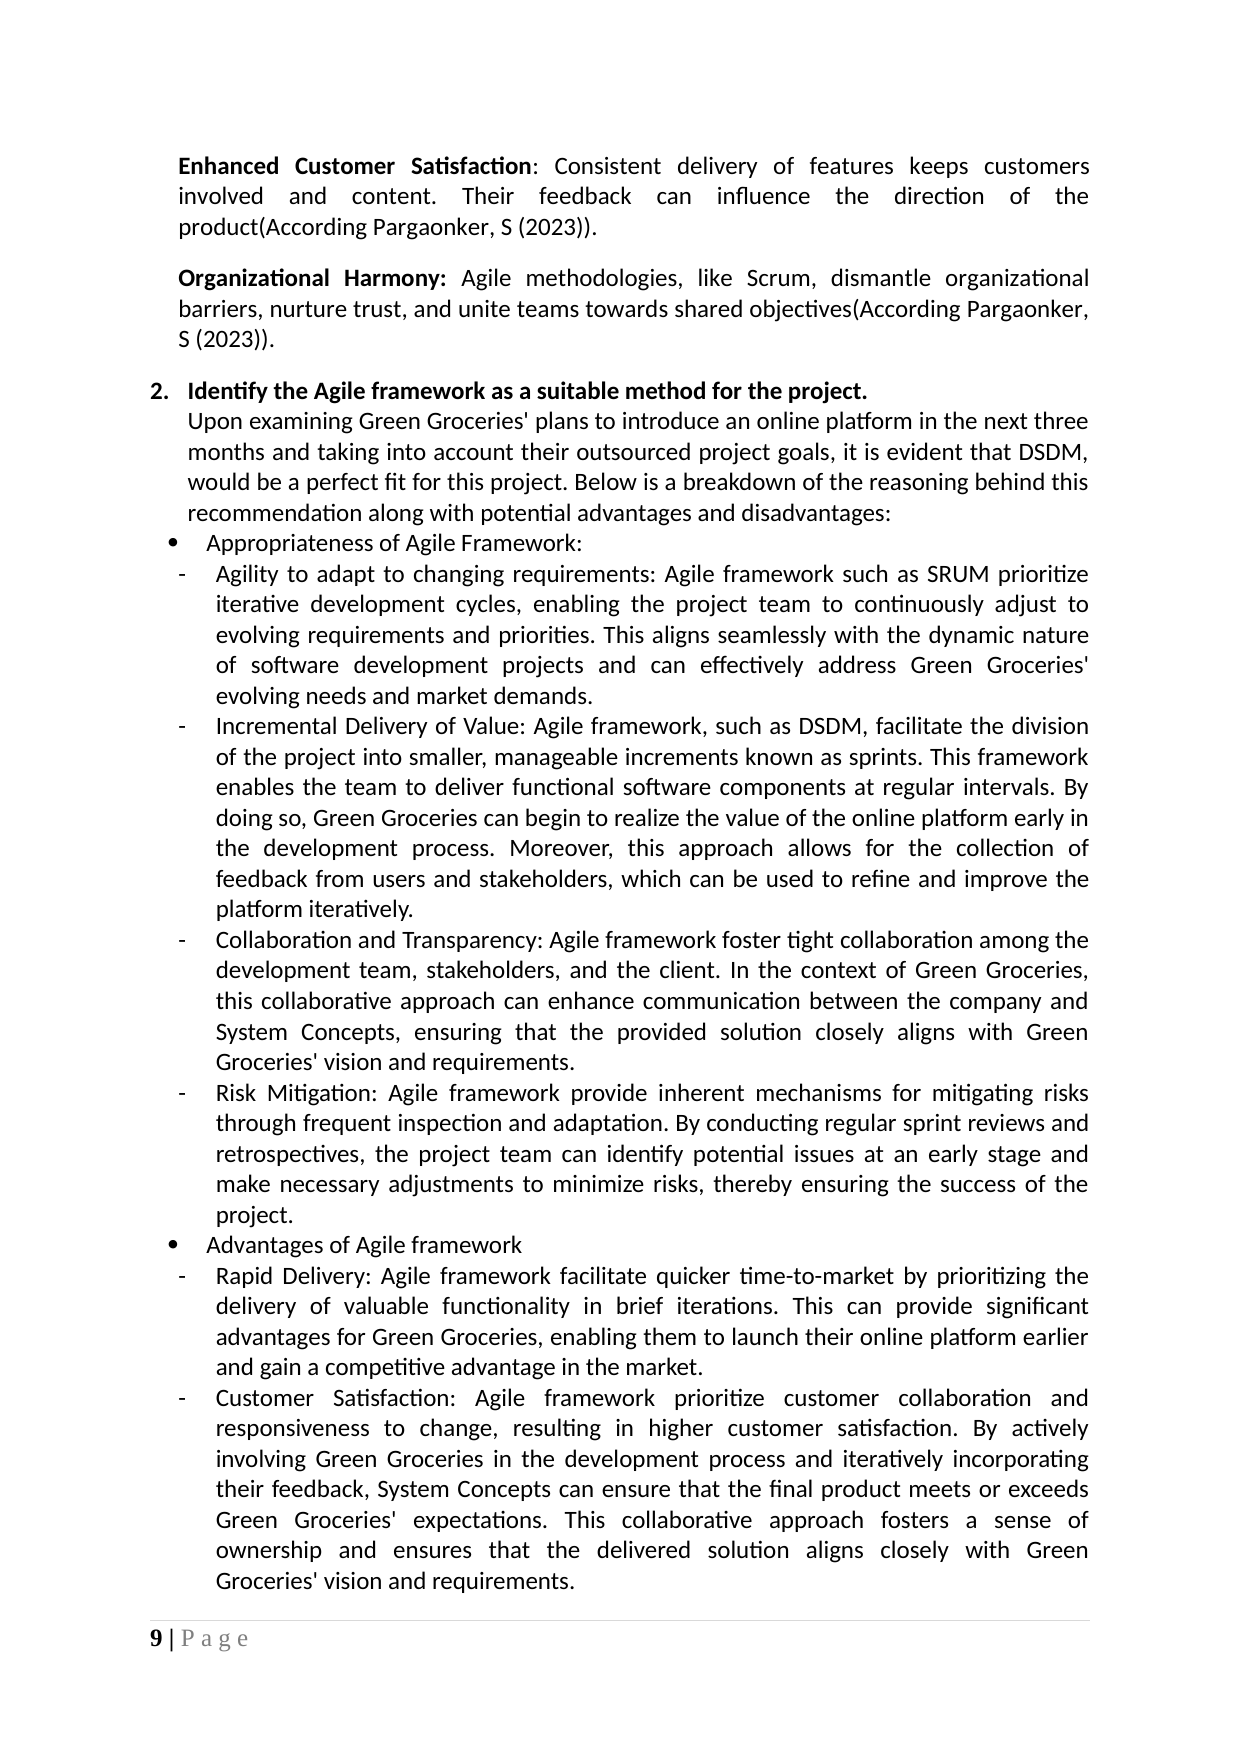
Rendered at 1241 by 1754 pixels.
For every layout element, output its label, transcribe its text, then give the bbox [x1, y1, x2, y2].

text Enhanced Customer Satisfaction: Consistent delivery of features keeps customers involved and content. Their feedback can influence the direction of the product(According Pargaonker, S (2023)). [178, 150, 1090, 242]
list Customer Satisfaction: Agile framework prioritize customer collaboration and responsiveness to change, resulting in higher customer satisfaction. By actively involving Green Groceries in the development process and iteratively incorporating their feedback, System Concepts can ensure that the final product meets or exceeds Green Groceries' expectations. This collaborative approach fosters a sense of ownership and ensures that the delivered solution aligns closely with Green Groceries' vision and requirements. [178, 1382, 1090, 1596]
list Incremental Delivery of Value: Agile framework, such as DSDM, facilitate the division of the project into smaller, manageable increments known as sprints. This framework enables the team to deliver functional software components at regular intervals. By doing so, Green Groceries can begin to realize the value of the online platform early in the development process. Moreover, this approach allows for the collection of feedback from users and stakeholders, which can be used to refine and improve the platform iteratively. [178, 711, 1090, 924]
list Upon examining Green Groceries' plans to introduce an online platform in the next three months and taking into account their outsourced project goals, it is evident that DSDM, would be a perfect fit for this project. Below is a breakdown of the reasoning behind this recommendation along with potential advantages and disadvantages: [187, 405, 1090, 527]
list Collaboration and Transparency: Agile framework foster tight collaboration among the development team, stakeholders, and the client. In the context of Green Groceries, this collaborative approach can enhance communication between the company and System Concepts, ensuring that the provided solution closely aligns with Green Groceries' vision and requirements. [178, 924, 1090, 1077]
list Identify the Agile framework as a suitable method for the project. [150, 375, 1090, 405]
list Appropriateness of Agile Framework: [169, 527, 1090, 558]
list Risk Mitigation: Agile framework provide inherent mechanisms for mitigating risks through frequent inspection and adaptation. By conducting regular sprint reviews and retrospectives, the project team can identify potential issues at an early stage and make necessary adjustments to minimize risks, thereby ensuring the success of the project. [178, 1077, 1090, 1229]
text Organizational Harmony: Agile methodologies, like Scrum, dismantle organizational barriers, nurture trust, and unite teams towards shared objectives(According Pargaonker, S (2023)). [178, 262, 1090, 354]
list Advantages of Agile framework [169, 1229, 1090, 1260]
list Agility to adapt to changing requirements: Agile framework such as SRUM prioritize iterative development cycles, enabling the project team to continuously adjust to evolving requirements and priorities. This aligns seamlessly with the dynamic nature of software development projects and can effectively address Green Groceries' evolving needs and market demands. [178, 558, 1090, 711]
list Rapid Delivery: Agile framework facilitate quicker time-to-market by prioritizing the delivery of valuable functionality in brief iterations. This can provide significant advantages for Green Groceries, enabling them to launch their online platform earlier and gain a competitive advantage in the market. [178, 1260, 1090, 1382]
